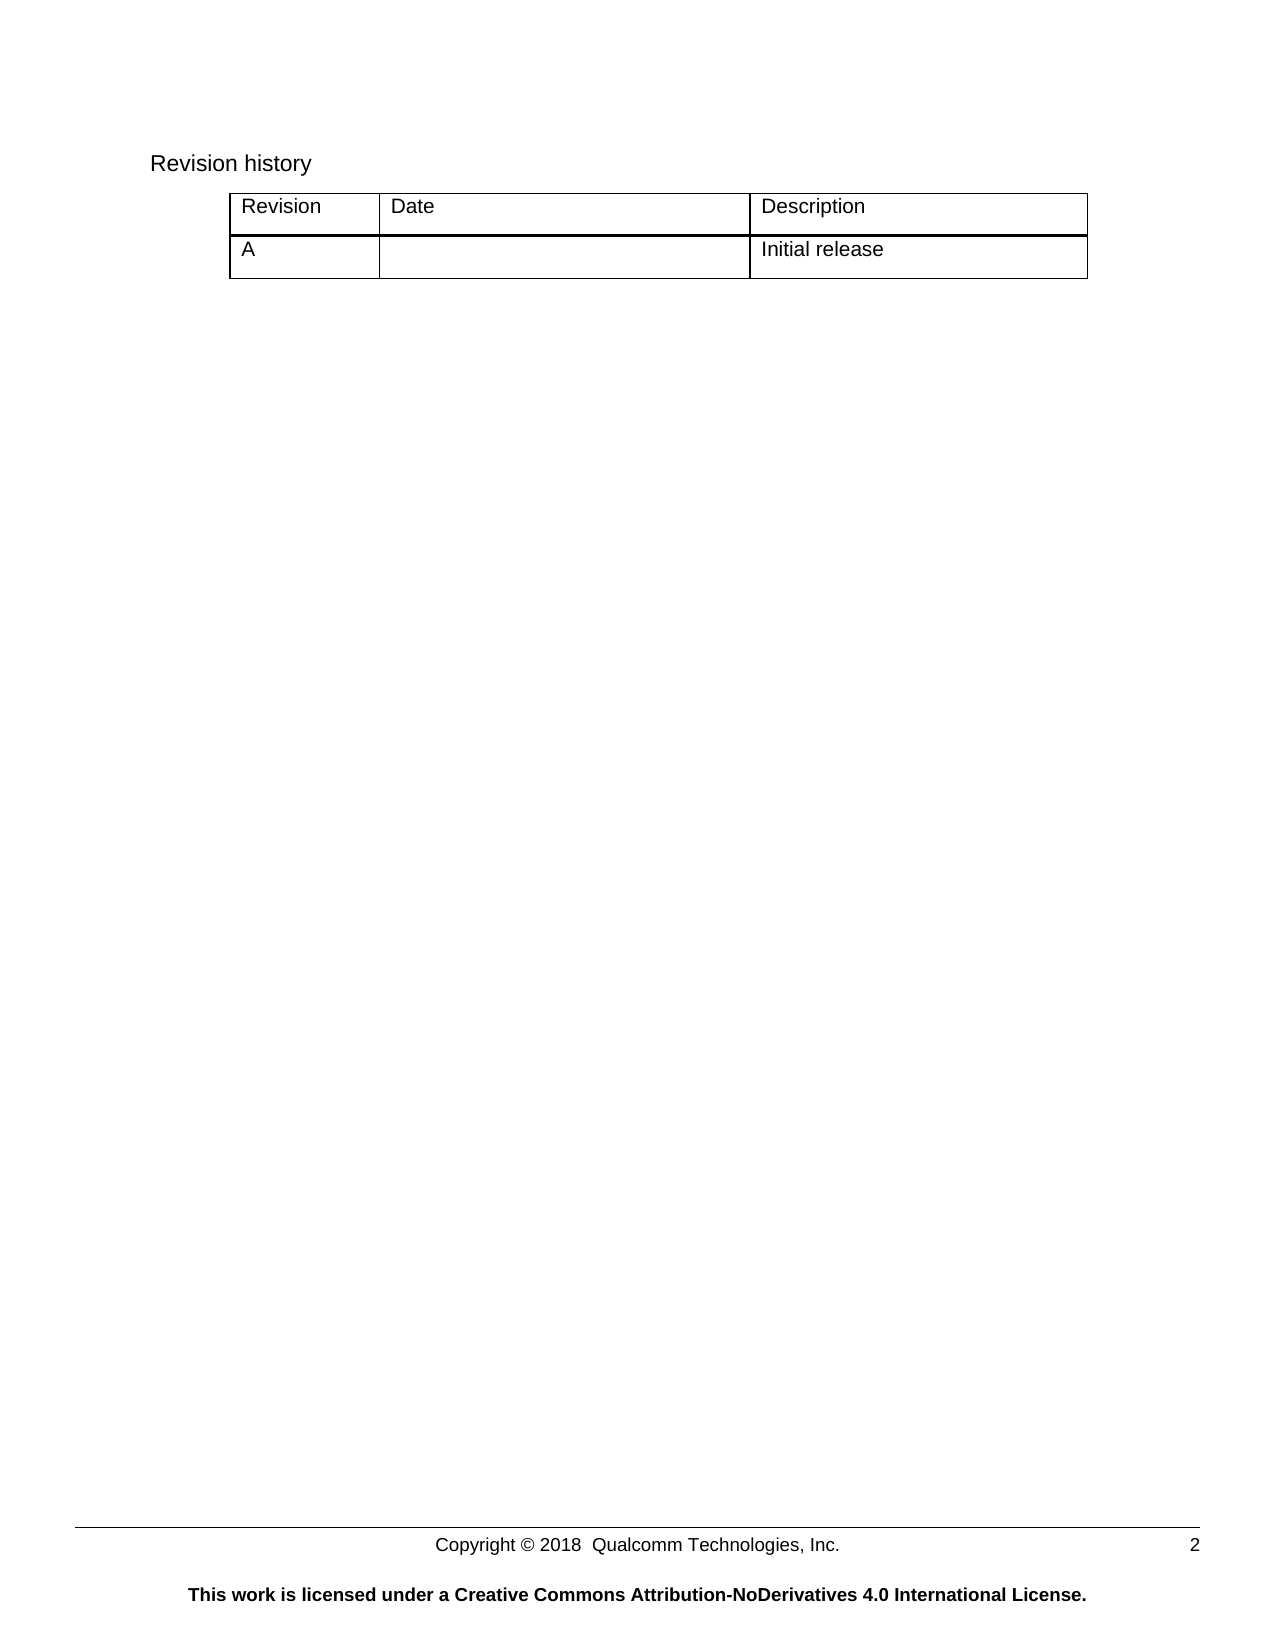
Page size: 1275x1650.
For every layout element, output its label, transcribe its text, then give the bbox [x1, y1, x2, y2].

table_cell A [231, 237, 379, 277]
table_header Description [751, 194, 1087, 234]
table_cell [380, 237, 749, 277]
table_header Revision [231, 194, 379, 234]
text Revision history [150, 150, 1125, 176]
table_header Date [380, 194, 749, 234]
table_cell Initial release [751, 237, 1087, 277]
